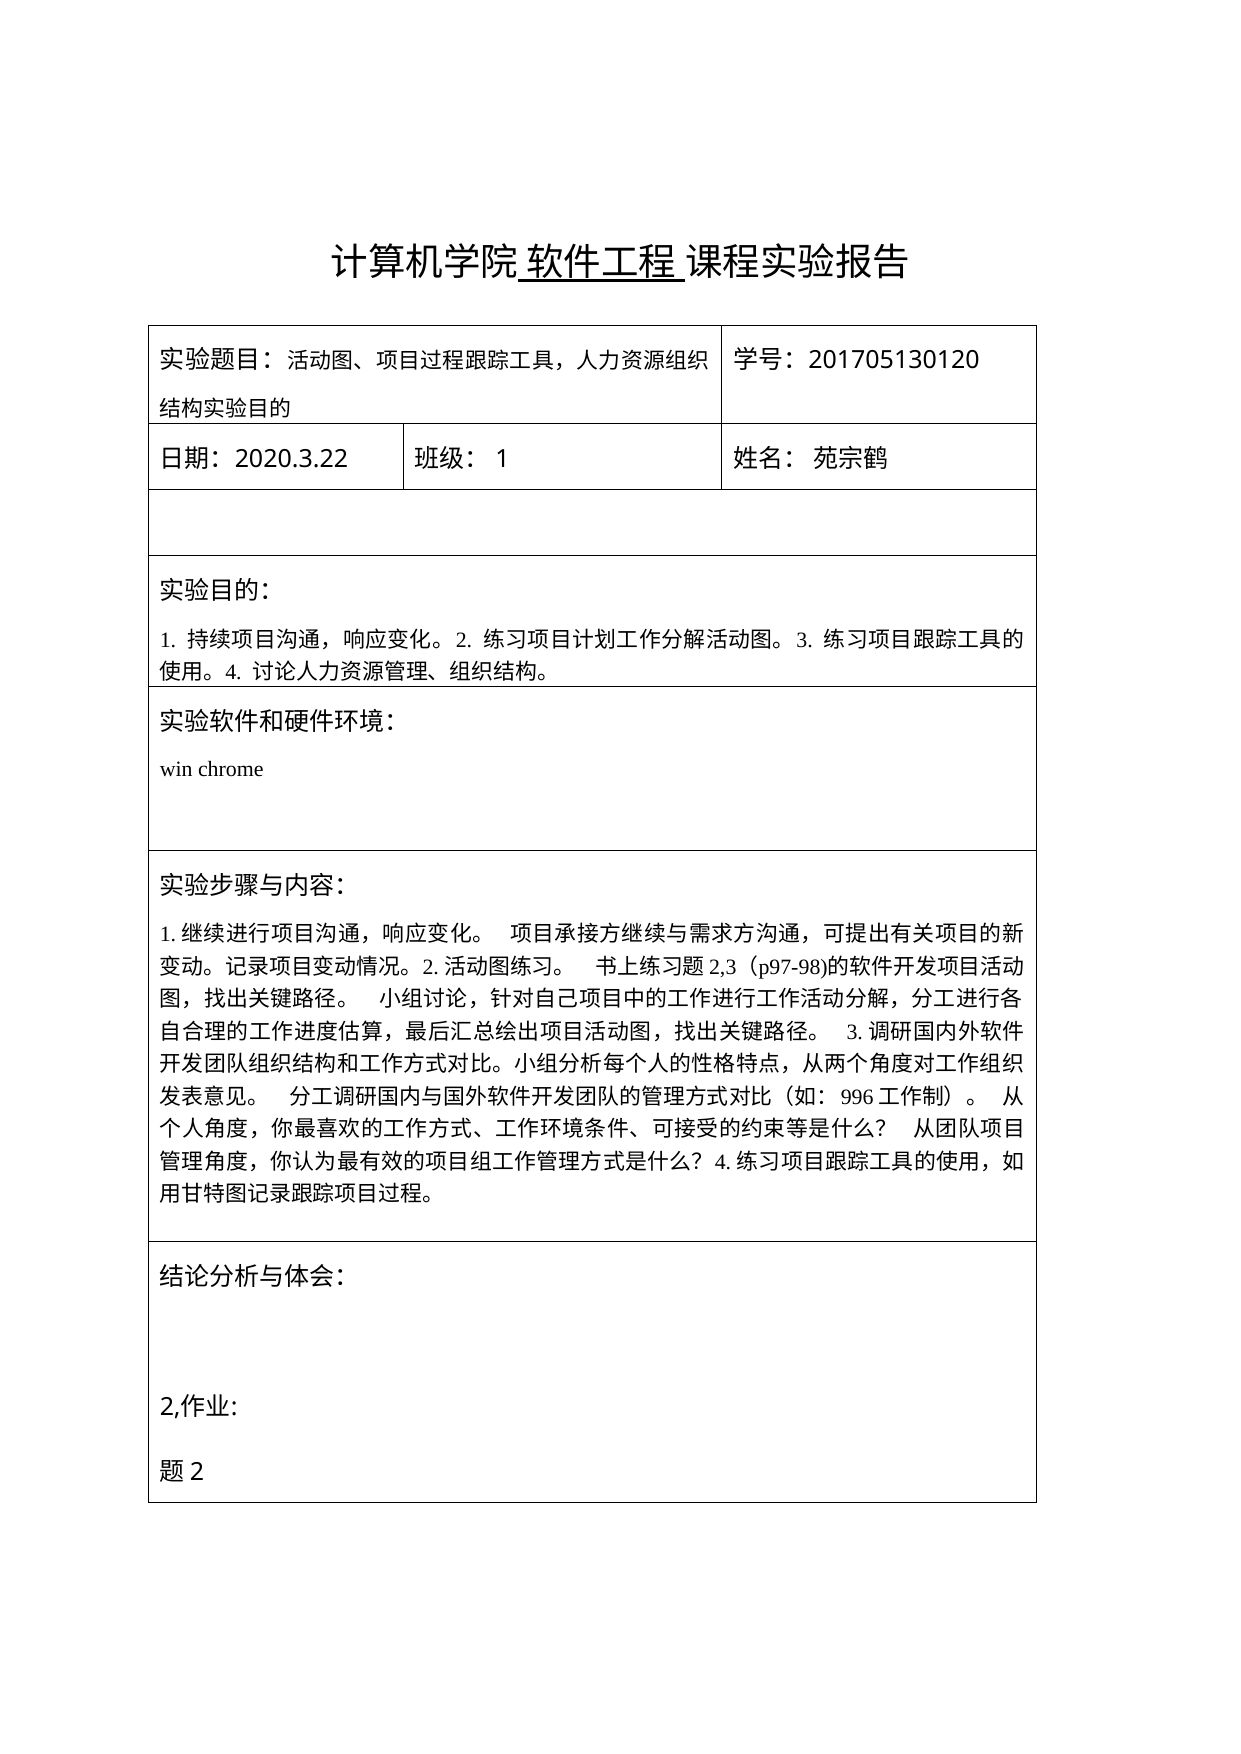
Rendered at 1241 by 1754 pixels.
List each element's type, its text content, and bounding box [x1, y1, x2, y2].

table_cell 班级： 1 [404, 424, 721, 489]
table_cell [149, 490, 1036, 555]
table_cell 实验软件和硬件环境： win chrome [149, 687, 1036, 850]
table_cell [149, 1242, 1036, 1502]
table_cell 实验目的： 1. 持续项目沟通，响应变化。2. 练习项目计划工作分解活动图。3. 练习项目跟踪工具的使用。4. 讨论人力资源管理、组织结构。 [149, 556, 1036, 686]
text 计算机学院 软件工程 课程实验报告 [148, 227, 1092, 292]
table_header 实验题目：活动图、项目过程跟踪工具，人力资源组织结构实验目的 [149, 326, 721, 423]
table_cell 姓名： 苑宗鹤 [722, 424, 1036, 489]
table_cell 日期：2020.3.22 [149, 424, 403, 489]
table_header 学号：201705130120 [722, 326, 1036, 423]
table_cell 实验步骤与内容： 1. 继续进行项目沟通，响应变化。 项目承接方继续与需求方沟通，可提出有关项目的新变动。记录项目变动情况。2. 活动图练习。 书上练习题2,3（p97-98)的软件开发项目活动图，找出关键路径。 小组讨论，针对自己项目中的工作进行工作活动分解，分工进行各自合理的工作进度估算，最后汇总绘出项目活动图，找出关键路径。 3. 调研国内外软件开发团队组织结构和工作方式对比。小组分析每个人的性格特点，从两个角度对工作组织发表意见。 分工调研国内与国外软件开发团队的管理方式对比（如：996工作制）。 从个人角度，你最喜欢的工作方式、工作环境条件、可接受的约束等是什么？ 从团队项目管理角度，你认为最有效的项目组工作管理方式是什么？4. 练习项目跟踪工具的使用，如用甘特图记录跟踪项目过程。 [149, 851, 1036, 1241]
